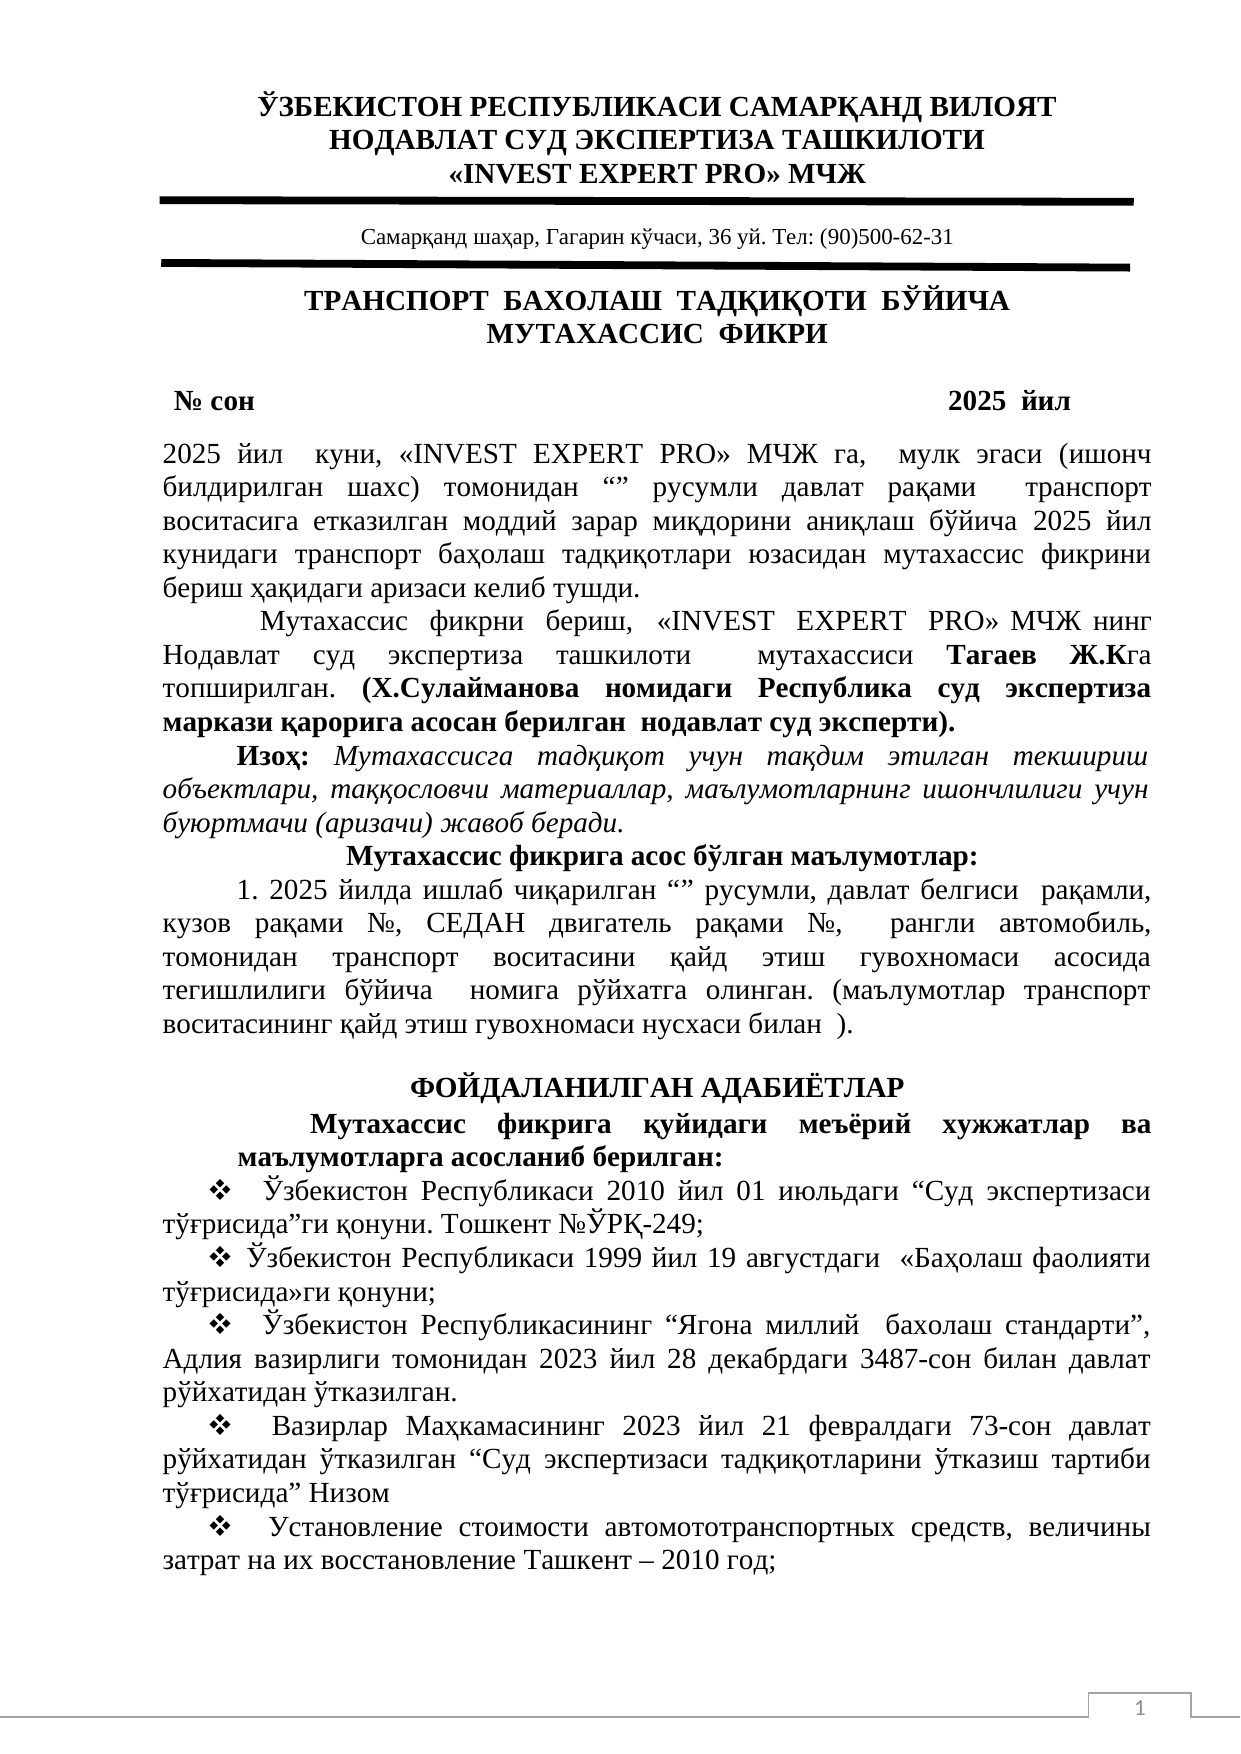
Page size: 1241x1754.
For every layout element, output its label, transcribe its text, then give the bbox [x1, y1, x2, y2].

list ФОЙДАЛАНИЛГАН АДАБИЁТЛАР [162, 1070, 1152, 1103]
list Ўзбекистон Республикасининг “Ягона миллий бахолаш стандарти”, Адлия вазирлиги томонидан 2023 йил 28 декабрдаги 3487-сон билан давлат рўйхатидан ўтказилган. [162, 1307, 1152, 1408]
text 2025 йил куни, «INVEST EXPERT PRO» МЧЖ га, мулк эгаси (ишонч билдирилган шахс) томонидан “” русумли давлат рақами транспорт воситасига етказилган моддий зарар миқдорини аниқлаш бўйича 2025 йил кунидаги транспорт баҳолаш тадқиқотлари юзасидан мутахассис фикрини бериш ҳақидаги аризаси келиб тушди. [162, 436, 1152, 603]
text Самарқанд шаҳар, Гагарин кўчаси, 36 уй. Тел: (90)500-62-31 [162, 223, 1152, 249]
text 1. 2025 йилда ишлаб чиқарилган “” русумли, давлат белгиси рақамли, кузов рақами №, СЕДАН двигатель рақами №, рангли автомобиль, томонидан транспорт воситасини қайд этиш гувохномаси асосида тегишлилиги бўйича номига рўйхатга олинган. (маълумотлар транспорт воситасининг қайд этиш гувохномаси нусхаси билан ). [162, 872, 1152, 1039]
list Установление стоимости автомототранспортных средств, величины затрат на их восстановление Ташкент – 2010 год; [162, 1509, 1152, 1576]
text «INVEST EXPERT PRO» МЧЖ [162, 156, 1152, 189]
table_header 2025 йил [720, 384, 1218, 436]
list Изоҳ: Мутахассисга тадқиқот учун тақдим этилган текшириш объектлари, таққословчи материаллар, маълумотларнинг ишончлилиги учун буюртмачи (аризачи) жавоб беради. [162, 738, 1152, 838]
text НОДАВЛАТ СУД ЭКСПЕРТИЗА ТАШКИЛОТИ [162, 122, 1152, 156]
list Вазирлар Маҳкамасининг 2023 йил 21 февралдаги 73-сон давлат рўйхатидан ўтказилган “Суд экспертизаси тадқиқотларини ўтказиш тартиби тўғрисида” Низом [162, 1408, 1152, 1509]
text ЎЗБЕКИСТОН РЕСПУБЛИКАСИ САМАРҚАНД ВИЛОЯТ [162, 89, 1152, 122]
text ТРАНСПОРТ БАХОЛАШ ТАДҚИҚОТИ БЎЙИЧА МУТАХАССИС ФИКРИ [162, 283, 1152, 350]
text Мутахассис фикрига асос бўлган маълумотлар: [162, 838, 1152, 872]
table_header № сон [163, 384, 720, 436]
list Мутахассис фикрига қуйидаги меъёрий хужжатлар ва маълумотларга асосланиб берилган: [237, 1106, 1152, 1173]
list Ўзбекистон Республикаси 2010 йил 01 июльдаги “Суд экспертизаси тўғрисида”ги қонуни. Тошкент №ЎРҚ-249; [162, 1173, 1152, 1240]
text Мутахассис фикрни бериш, «INVEST EXPERT PRO» МЧЖ нинг Нодавлат суд экспертиза ташкилоти мутахассиси Тагаев Ж.Кга топширилган. (Х.Сулайманова номидаги Республика суд экспертиза маркази қарорига асосан берилган нодавлат суд эксперти). [162, 603, 1152, 738]
list Ўзбекистон Республикаси 1999 йил 19 августдаги «Баҳолаш фаолияти тўғрисида»ги қонуни; [162, 1240, 1152, 1307]
